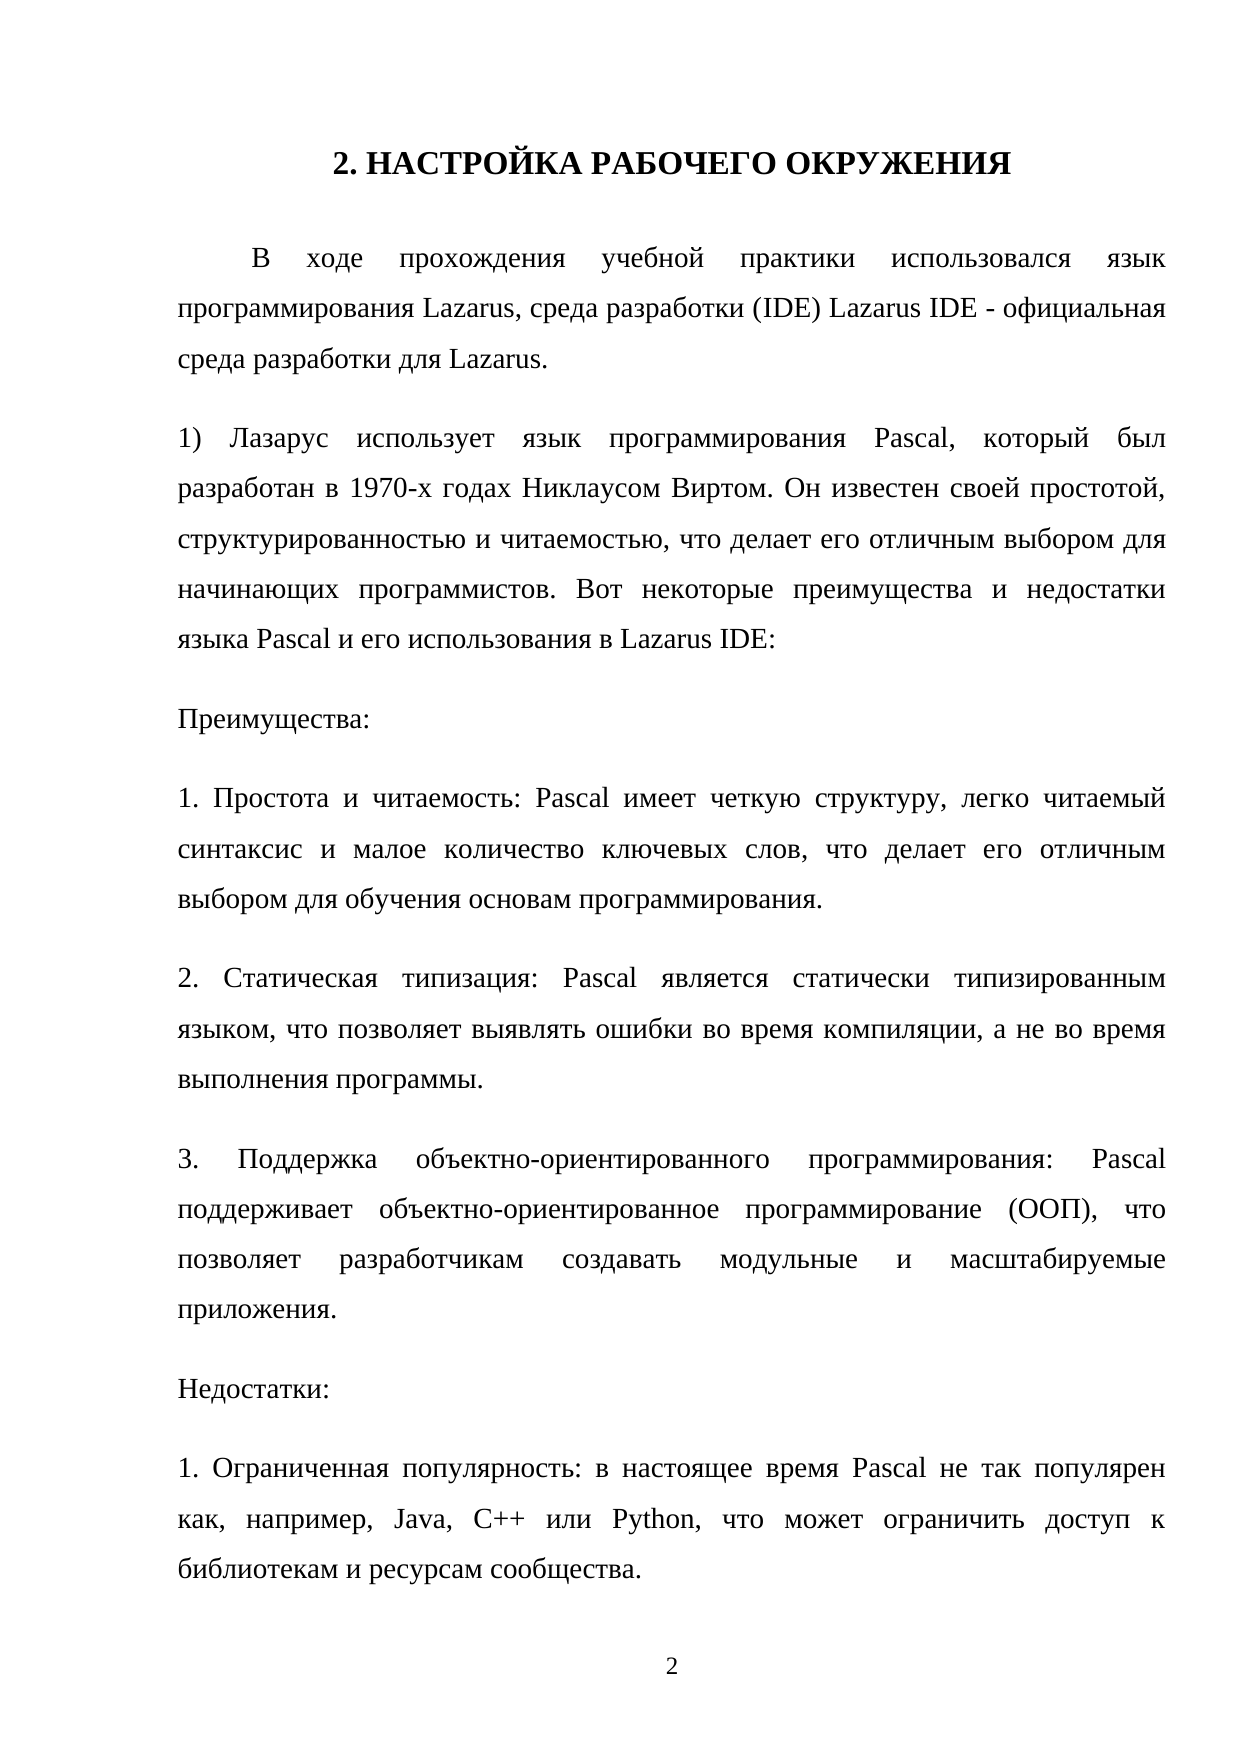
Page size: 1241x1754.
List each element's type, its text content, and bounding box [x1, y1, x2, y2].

subtitle 2. НАСТРОЙКА РАБОЧЕГО ОКРУЖЕНИЯ [177, 143, 1167, 181]
text Преимущества: [177, 701, 1167, 734]
text 1. Ограниченная популярность: в настоящее время Pascal не так популярен как, например, Java, C++ или Python, что может ограничить доступ к библиотекам и ресурсам сообщества. [177, 1451, 1167, 1585]
text 1. Простота и читаемость: Pascal имеет четкую структуру, легко читаемый синтаксис и малое количество ключевых слов, что делает его отличным выбором для обучения основам программирования. [177, 781, 1167, 915]
text 3. Поддержка объектно-ориентированного программирования: Pascal поддерживает объектно-ориентированное программирование (ООП), что позволяет разработчикам создавать модульные и масштабируемые приложения. [177, 1141, 1167, 1325]
text В ходе прохождения учебной практики использовался язык программирования Lazarus, среда разработки (IDE) Lazarus IDE - официальная среда разработки для Lazarus. [177, 240, 1167, 374]
text 2. Статическая типизация: Pascal является статически типизированным языком, что позволяет выявлять ошибки во время компиляции, а не во время выполнения программы. [177, 961, 1167, 1095]
text 1) Лазарус использует язык программирования Pascal, который был разработан в 1970-х годах Никлаусом Виртом. Он известен своей простотой, структурированностью и читаемостью, что делает его отличным выбором для начинающих программистов. Вот некоторые преимущества и недостатки языка Pascal и его использования в Lazarus IDE: [177, 420, 1167, 655]
text Недостатки: [177, 1371, 1167, 1405]
